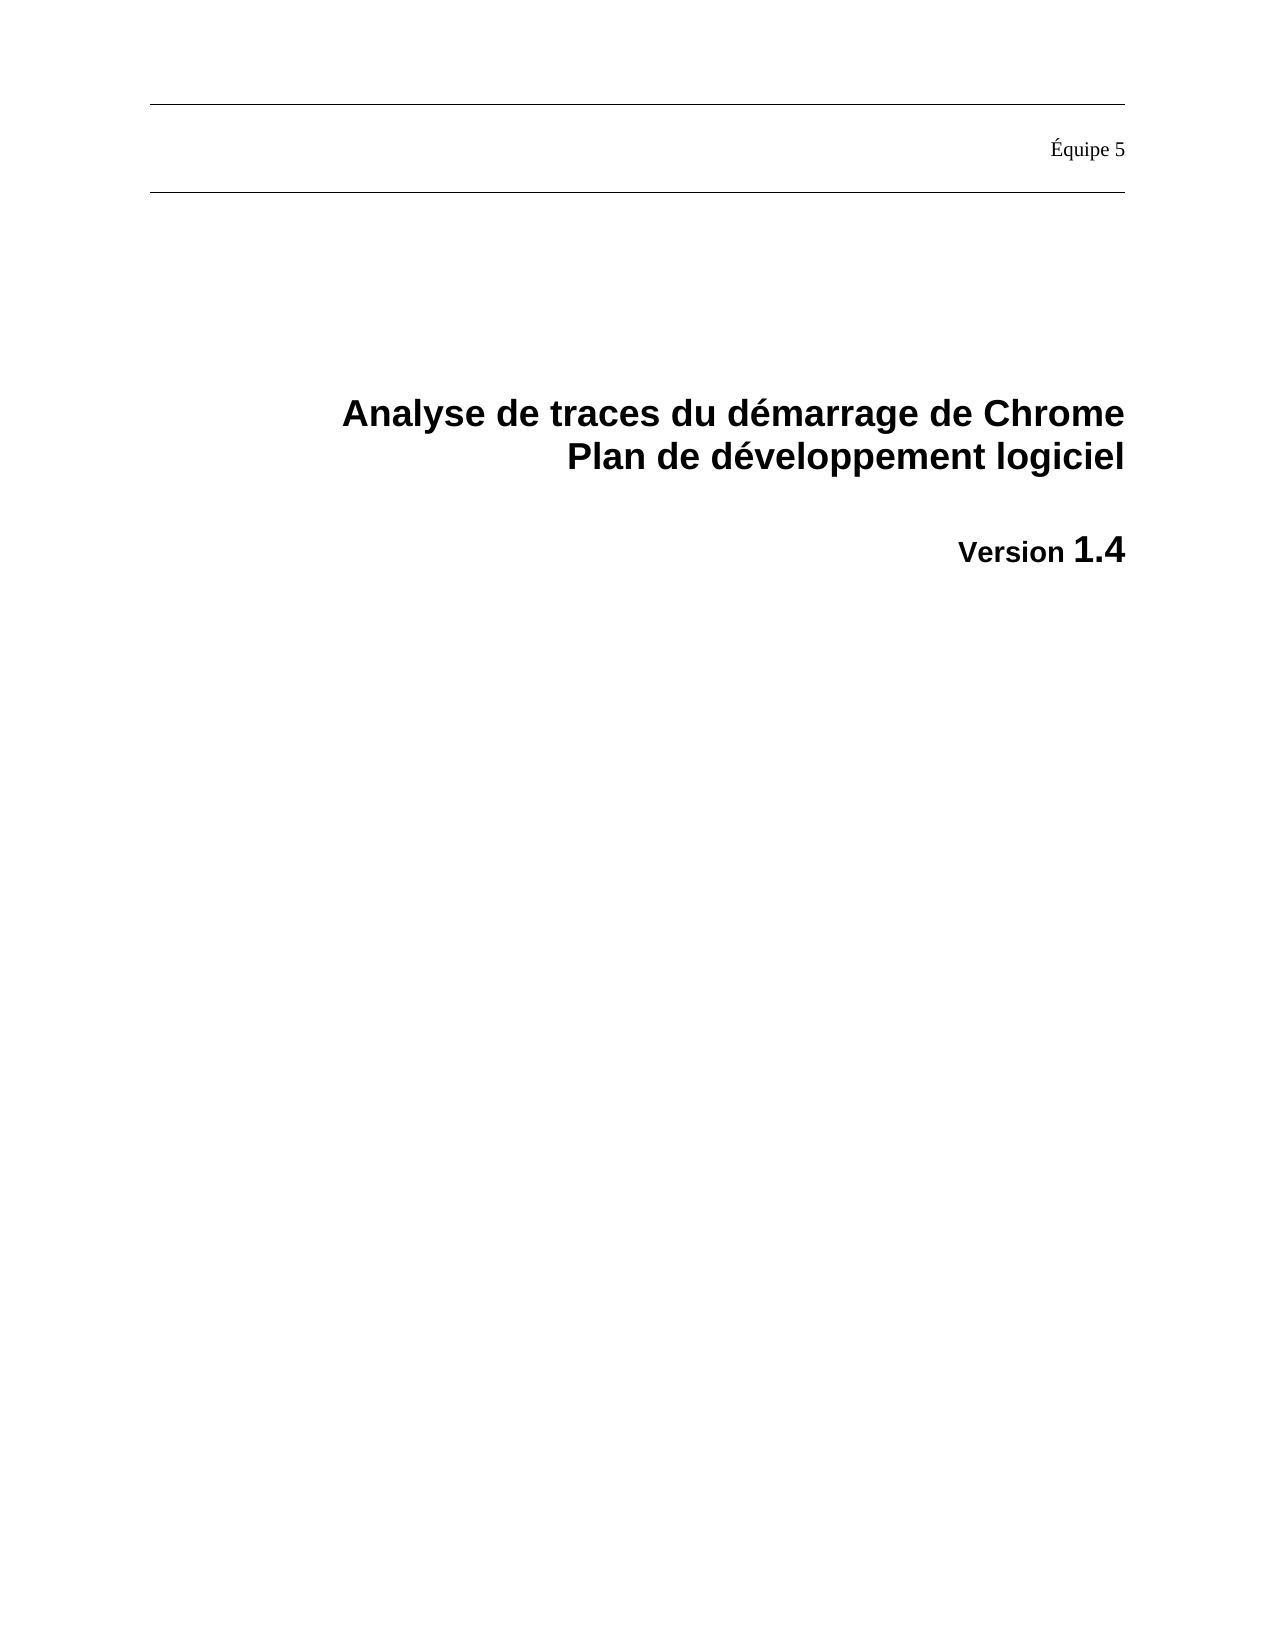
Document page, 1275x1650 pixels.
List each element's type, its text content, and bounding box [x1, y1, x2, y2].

title Version [150, 527, 1125, 570]
title Analyse de traces du démarrage de Chrome [150, 391, 1125, 434]
